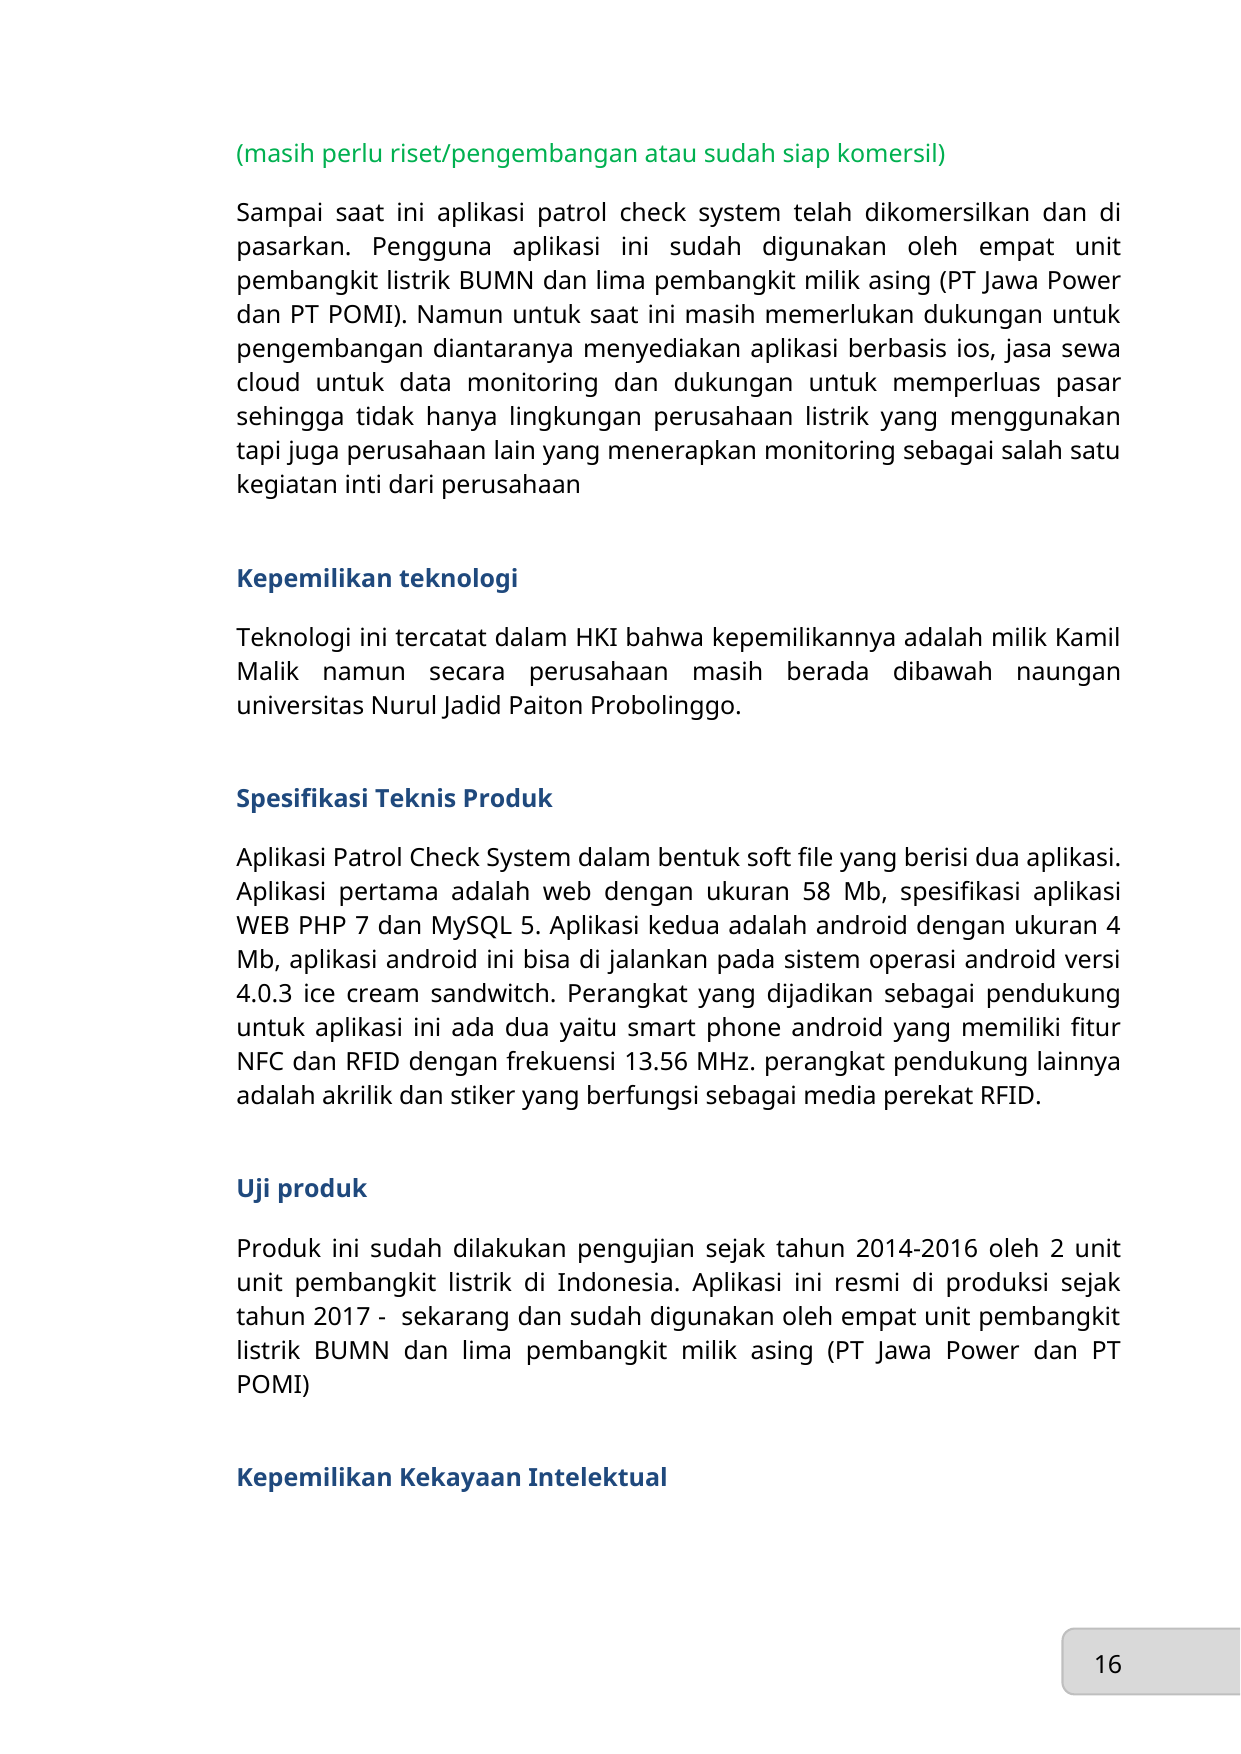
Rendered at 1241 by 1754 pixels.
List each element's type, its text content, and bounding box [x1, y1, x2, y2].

subtitle Uji produk [236, 1171, 1122, 1205]
text Teknologi ini tercatat dalam HKI bahwa kepemilikannya adalah milik Kamil Malik namun secara perusahaan masih berada dibawah naungan universitas Nurul Jadid Paiton Probolinggo. [236, 619, 1122, 721]
text Produk ini sudah dilakukan pengujian sejak tahun 2014-2016 oleh 2 unit unit pembangkit listrik di Indonesia. Aplikasi ini resmi di produksi sejak tahun 2017 - sekarang dan sudah digunakan oleh empat unit pembangkit listrik BUMN dan lima pembangkit milik asing (PT Jawa Power dan PT POMI) [236, 1230, 1122, 1401]
text Aplikasi Patrol Check System dalam bentuk soft file yang berisi dua aplikasi. Aplikasi pertama adalah web dengan ukuran 58 Mb, spesifikasi aplikasi WEB PHP 7 dan MySQL 5. Aplikasi kedua adalah android dengan ukuran 4 Mb, aplikasi android ini bisa di jalankan pada sistem operasi android versi 4.0.3 ice cream sandwitch. Perangkat yang dijadikan sebagai pendukung untuk aplikasi ini ada dua yaitu smart phone android yang memiliki fitur NFC dan RFID dengan frekuensi 13.56 MHz. perangkat pendukung lainnya adalah akrilik dan stiker yang berfungsi sebagai media perekat RFID. [236, 839, 1122, 1112]
subtitle (masih perlu riset/pengembangan atau sudah siap komersil) [236, 136, 1122, 169]
text Sampai saat ini aplikasi patrol check system telah dikomersilkan dan di pasarkan. Pengguna aplikasi ini sudah digunakan oleh empat unit pembangkit listrik BUMN dan lima pembangkit milik asing (PT Jawa Power dan PT POMI). Namun untuk saat ini masih memerlukan dukungan untuk pengembangan diantaranya menyediakan aplikasi berbasis ios, jasa sewa cloud untuk data monitoring dan dukungan untuk memperluas pasar sehingga tidak hanya lingkungan perusahaan listrik yang menggunakan tapi juga perusahaan lain yang menerapkan monitoring sebagai salah satu kegiatan inti dari perusahaan [236, 194, 1122, 501]
subtitle Kepemilikan teknologi [236, 560, 1122, 594]
subtitle Kepemilikan Kekayaan Intelektual [236, 1459, 1122, 1494]
subtitle Spesifikasi Teknis Produk [236, 781, 1122, 814]
